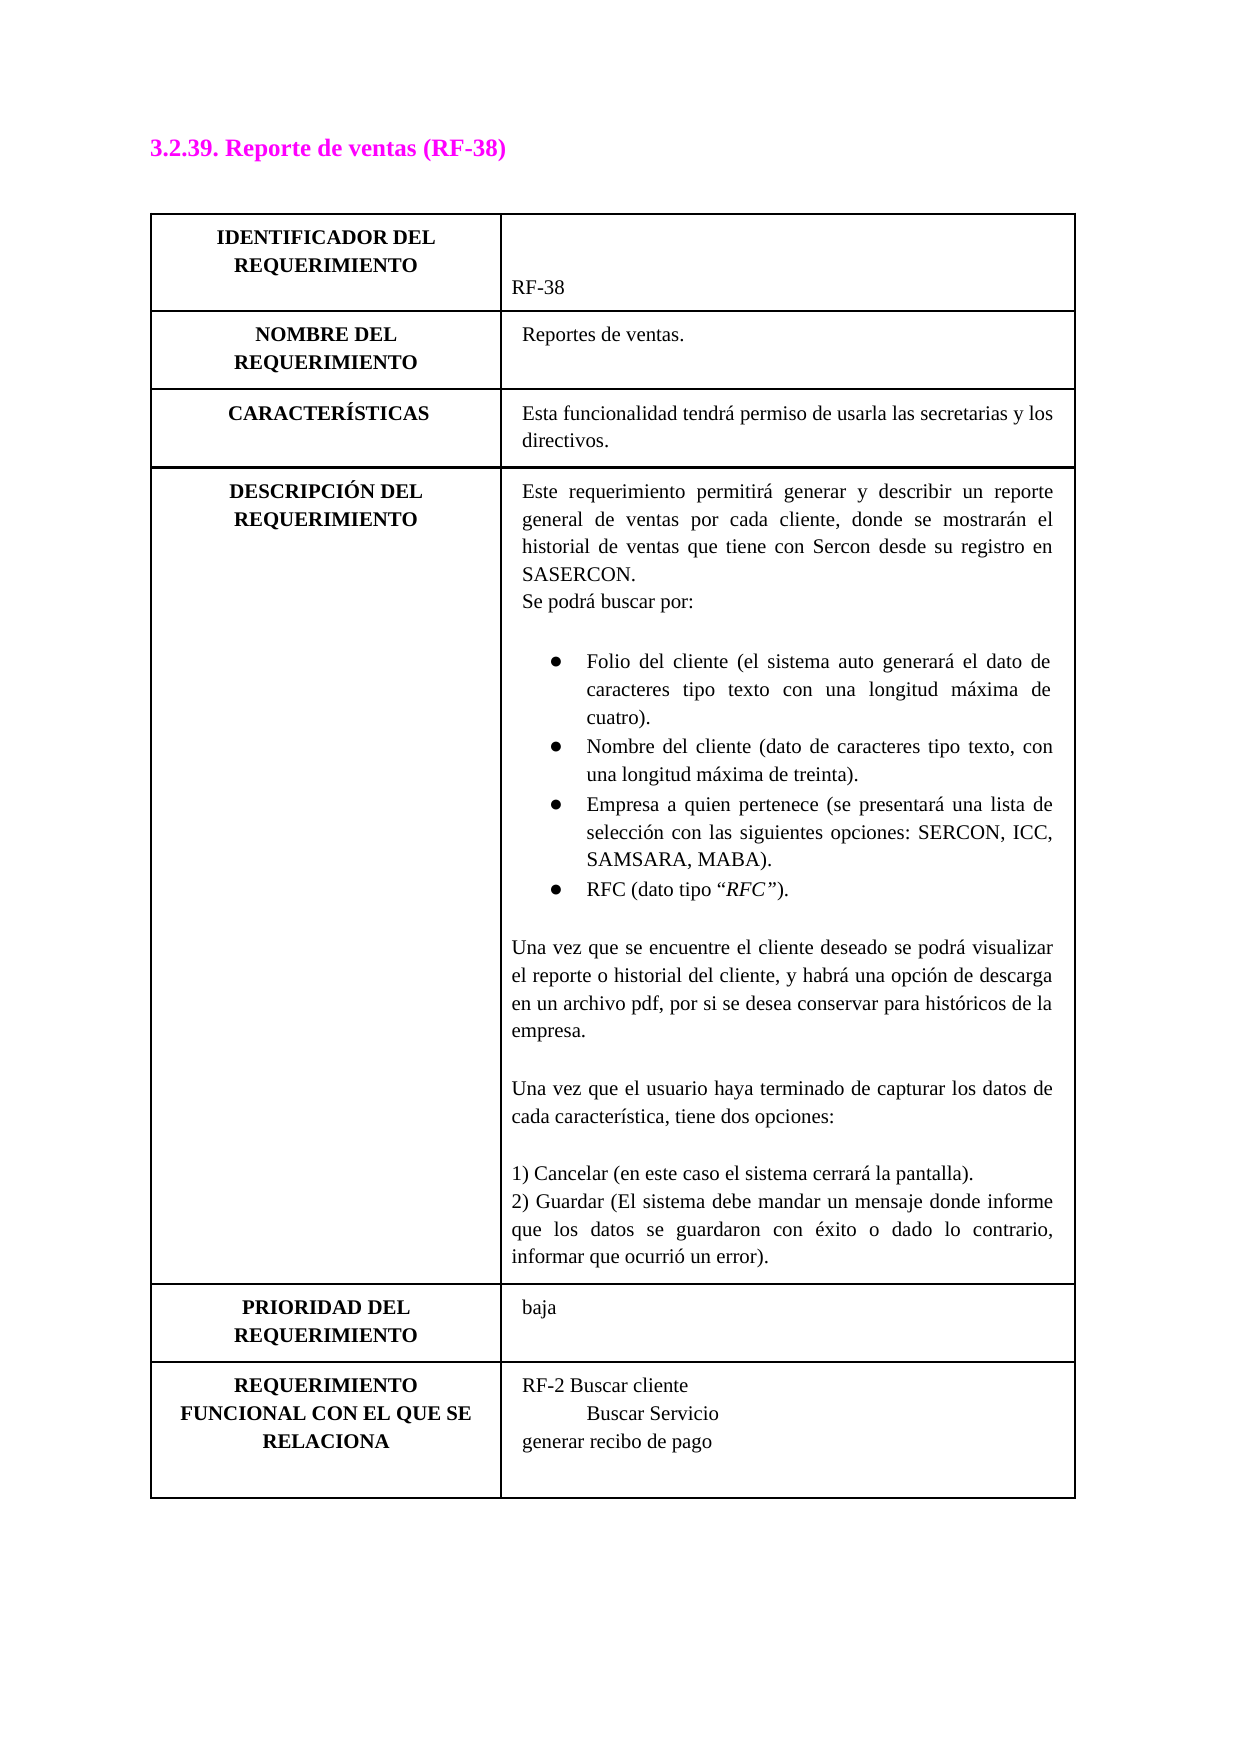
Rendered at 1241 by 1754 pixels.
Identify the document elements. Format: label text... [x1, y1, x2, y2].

table_cell Este requerimiento permitirá generar y describir un reporte general de ventas por cada cliente, donde se mostrarán el historial de ventas que tiene con Sercon desde su registro en SASERCON. Se podrá buscar por: Folio del cliente (el sistema auto generará el dato de caracteres tipo texto con una longitud máxima de cuatro). Nombre del cliente (dato de caracteres tipo texto, con una longitud máxima de treinta). Empresa a quien pertenece (se presentará una lista de selección con las siguientes opciones: SERCON, ICC, SAMSARA, MABA). RFC (dato tipo “RFC”). Una vez que se encuentre el cliente deseado se podrá visualizar el reporte o historial del cliente, y habrá una opción de descarga en un archivo pdf, por si se desea conservar para históricos de la empresa. Una vez que el usuario haya terminado de capturar los datos de cada característica, tiene dos opciones: 1) Cancelar (en este caso el sistema cerrará la pantalla). 2) Guardar (El sistema debe mandar un mensaje donde informe que los datos se guardaron con éxito o dado lo contrario, informar que ocurrió un error). [502, 469, 1074, 1282]
table_cell PRIORIDAD DEL REQUERIMIENTO [152, 1285, 500, 1361]
table_cell REQUERIMIENTO FUNCIONAL CON EL QUE SE RELACIONA [152, 1363, 500, 1497]
table_cell DESCRIPCIÓN DEL REQUERIMIENTO [152, 469, 500, 1282]
table_cell baja [502, 1285, 1074, 1361]
table_header IDENTIFICADOR DEL REQUERIMIENTO [152, 215, 500, 309]
table_cell NOMBRE DEL REQUERIMIENTO [152, 312, 500, 388]
table_cell Esta funcionalidad tendrá permiso de usarla las secretarias y los directivos. [502, 390, 1074, 466]
table_cell RF-2 Buscar cliente Buscar Servicio generar recibo de pago [502, 1363, 1074, 1497]
subtitle 3.2.39. Reporte de ventas (RF-38) [150, 133, 1090, 162]
table_cell Reportes de ventas. [502, 312, 1074, 388]
table_header RF-38 [502, 215, 1074, 309]
table_cell CARACTERÍSTICAS [152, 390, 500, 466]
